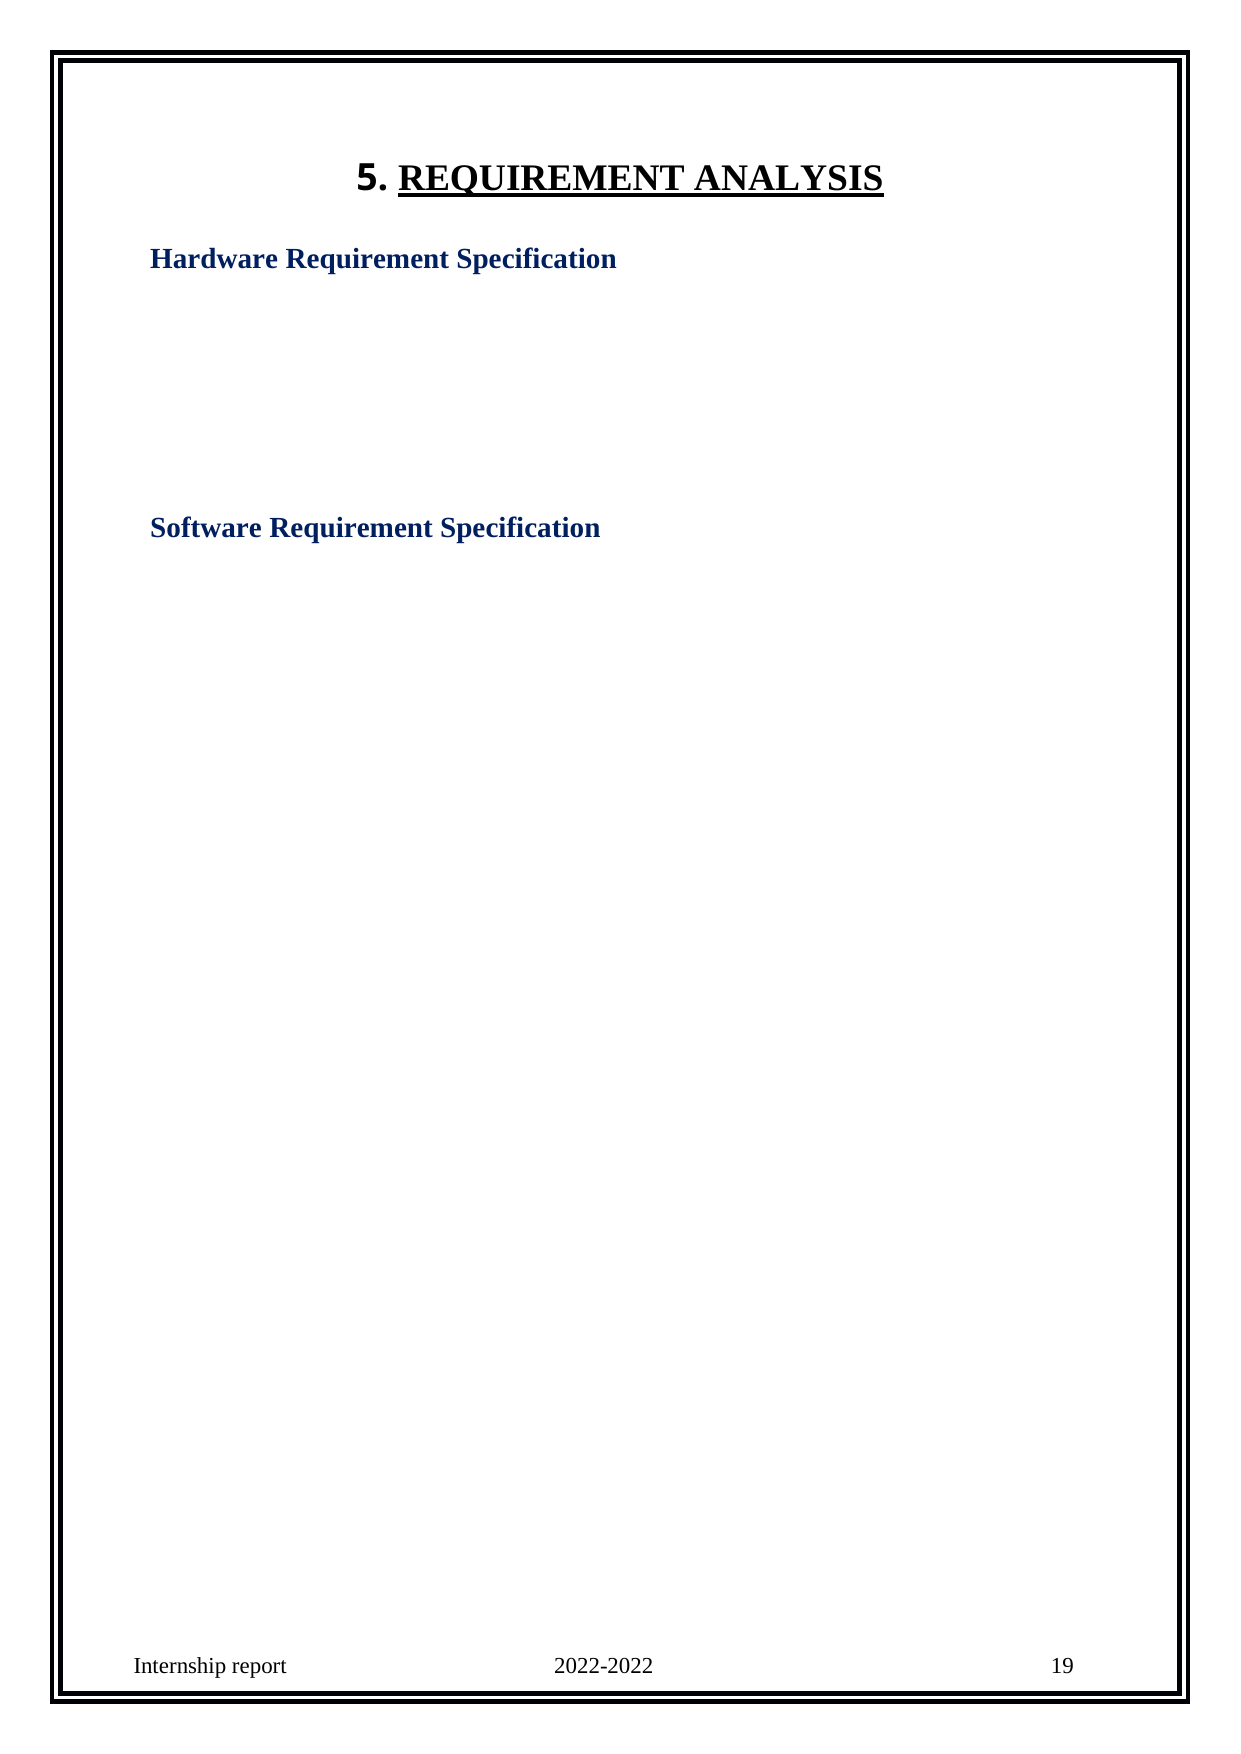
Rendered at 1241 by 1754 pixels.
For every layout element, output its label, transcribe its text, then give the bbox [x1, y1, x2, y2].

subtitle Hardware Requirement Specification [150, 241, 1113, 274]
subtitle Software Requirement Specification [150, 510, 1113, 543]
text 5. REQUIREMENT ANALYSIS [356, 151, 1113, 202]
